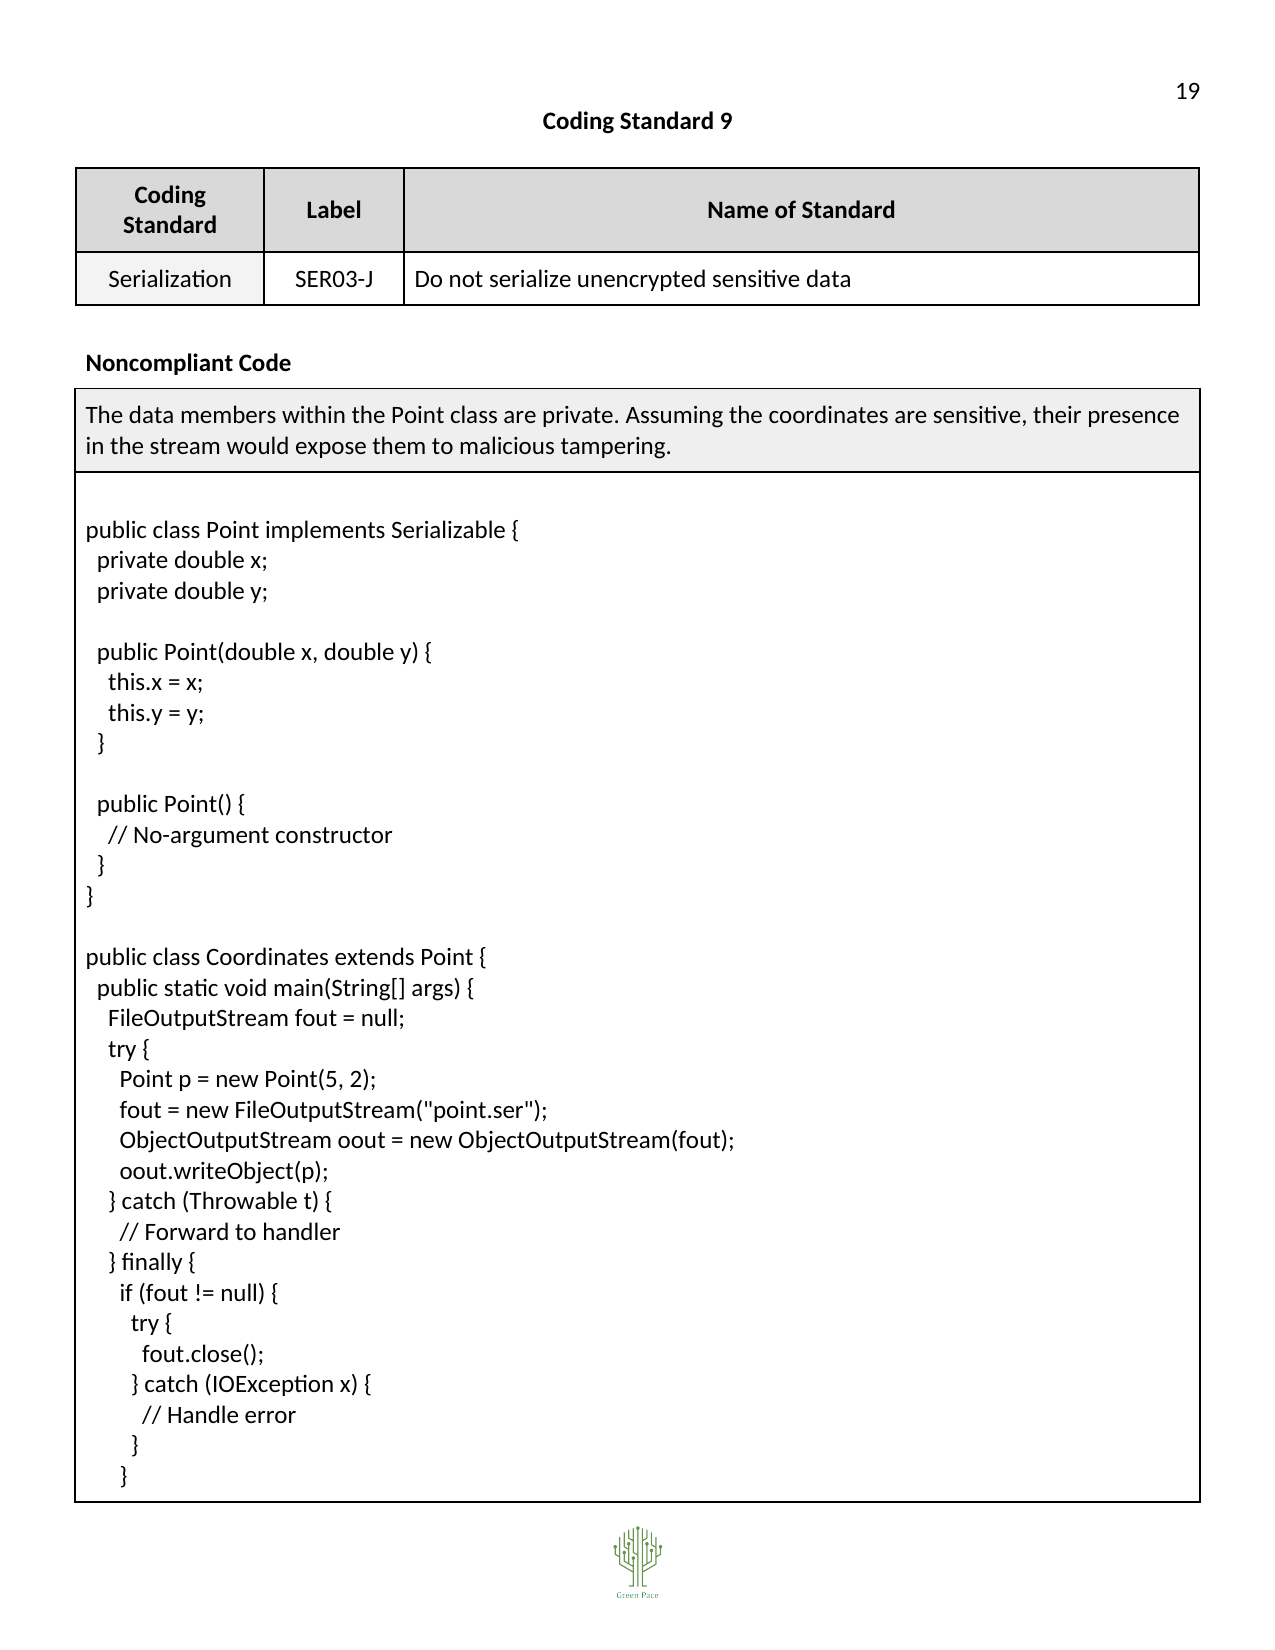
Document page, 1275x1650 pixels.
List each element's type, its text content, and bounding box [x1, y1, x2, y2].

table_header Noncompliant Code [75, 337, 1200, 388]
table_cell Do not serialize unencrypted sensitive data [405, 253, 1198, 304]
subtitle Coding Standard 9 [75, 106, 1200, 136]
table_cell The data members within the Point class are private. Assuming the coordinates are sensitive, their presence in the stream would expose them to malicious tampering. [76, 389, 1199, 471]
table_cell Serialization [77, 253, 263, 304]
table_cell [76, 473, 1199, 1501]
table_header Name of Standard [405, 169, 1198, 251]
table_header Label [265, 169, 403, 251]
table_header Coding Standard [77, 169, 263, 251]
picture [605, 1521, 670, 1606]
table_cell SER03-J [265, 253, 403, 304]
